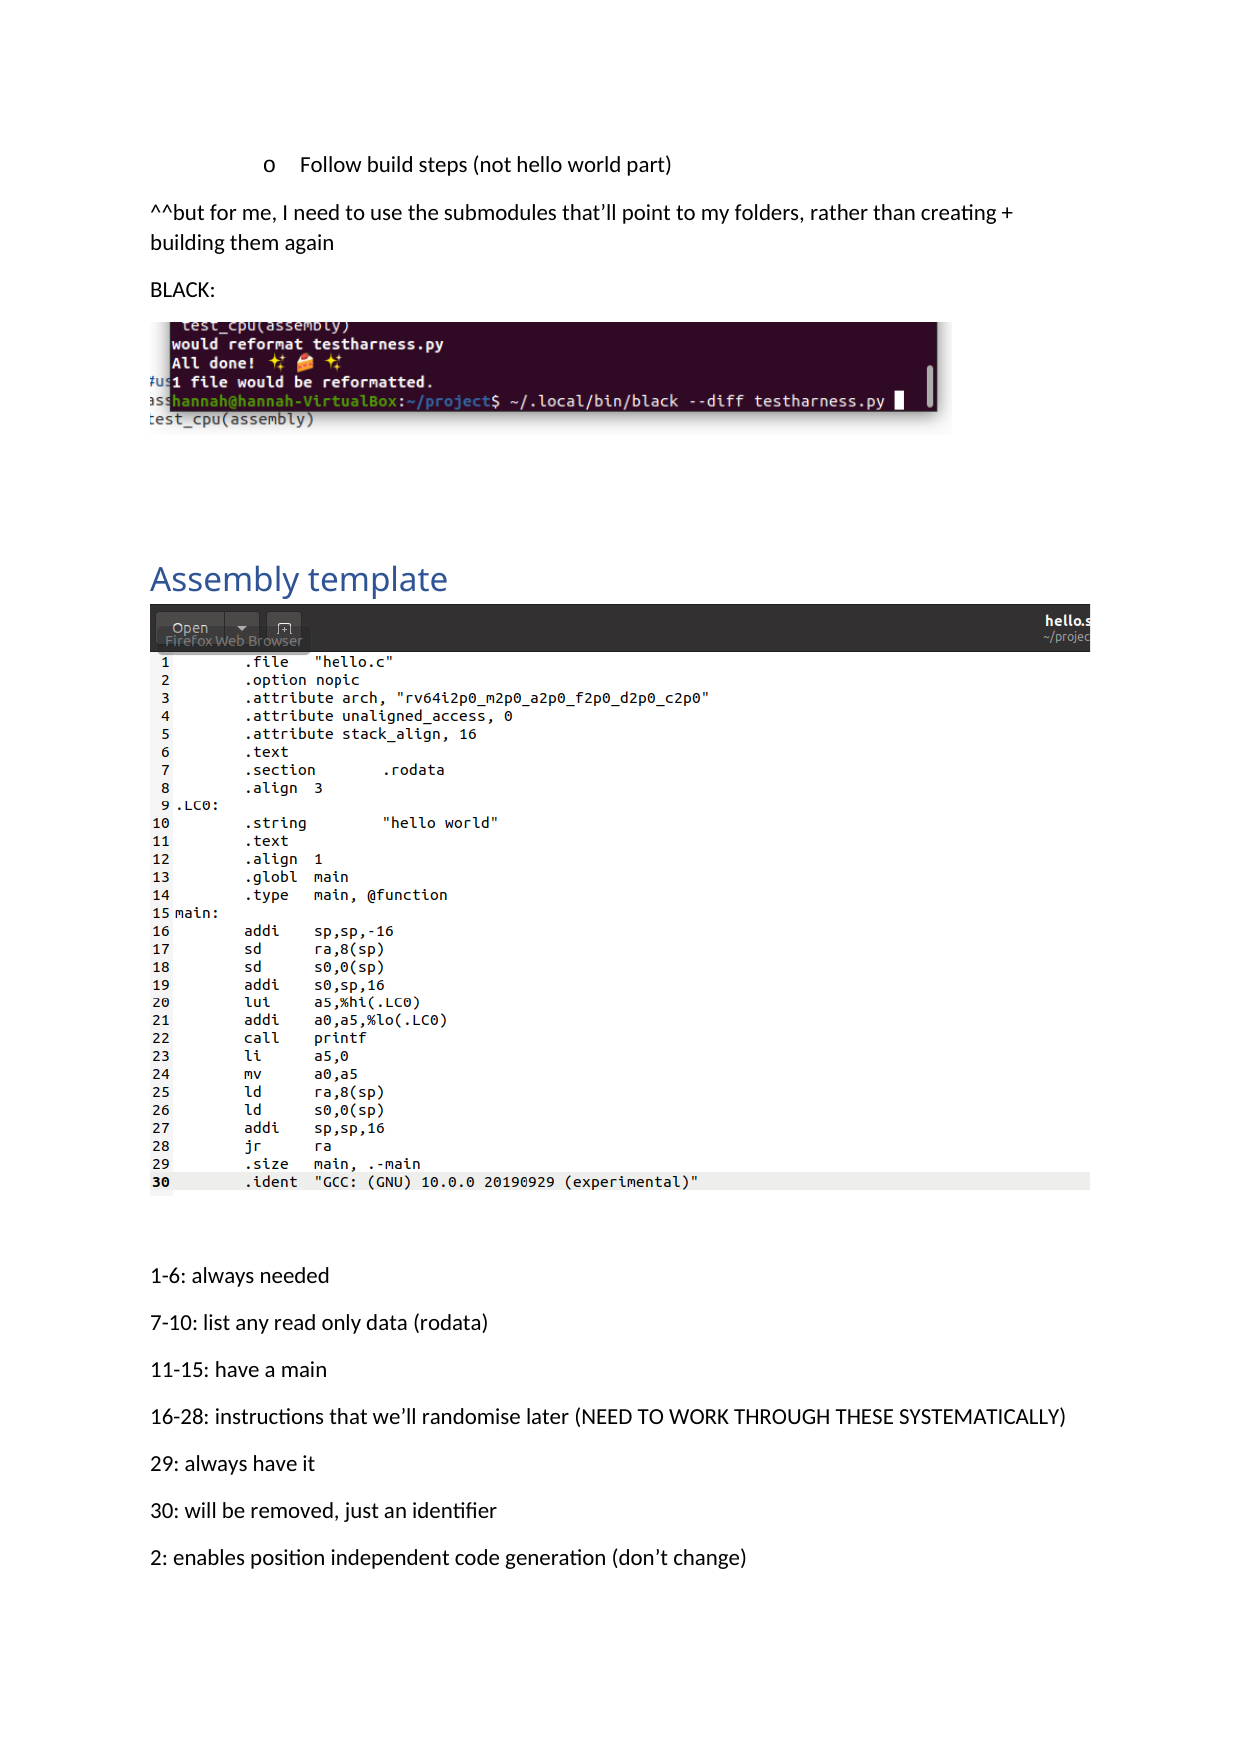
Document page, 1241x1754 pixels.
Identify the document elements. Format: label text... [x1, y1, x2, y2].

text 7-10: list any read only data (rodata) [150, 1308, 1090, 1336]
text 29: always have it [150, 1449, 1090, 1477]
text 2: enables position independent code generation (don’t change) [150, 1543, 1090, 1571]
text ^^but for me, I need to use the submodules that’ll point to my folders, rather than creating + building them again [150, 198, 1090, 256]
text 16-28: instructions that we’ll randomise later (NEED TO WORK THROUGH THESE SYSTEMATICALLY) [150, 1402, 1090, 1430]
text 30: will be removed, just an identifier [150, 1496, 1090, 1524]
subtitle Assembly template [150, 556, 1090, 601]
list Follow build steps (not hello world part) [262, 150, 1090, 179]
text 11-15: have a main [150, 1355, 1090, 1383]
text 1-6: always needed [150, 1262, 1090, 1289]
text BLACK: [150, 275, 1090, 303]
